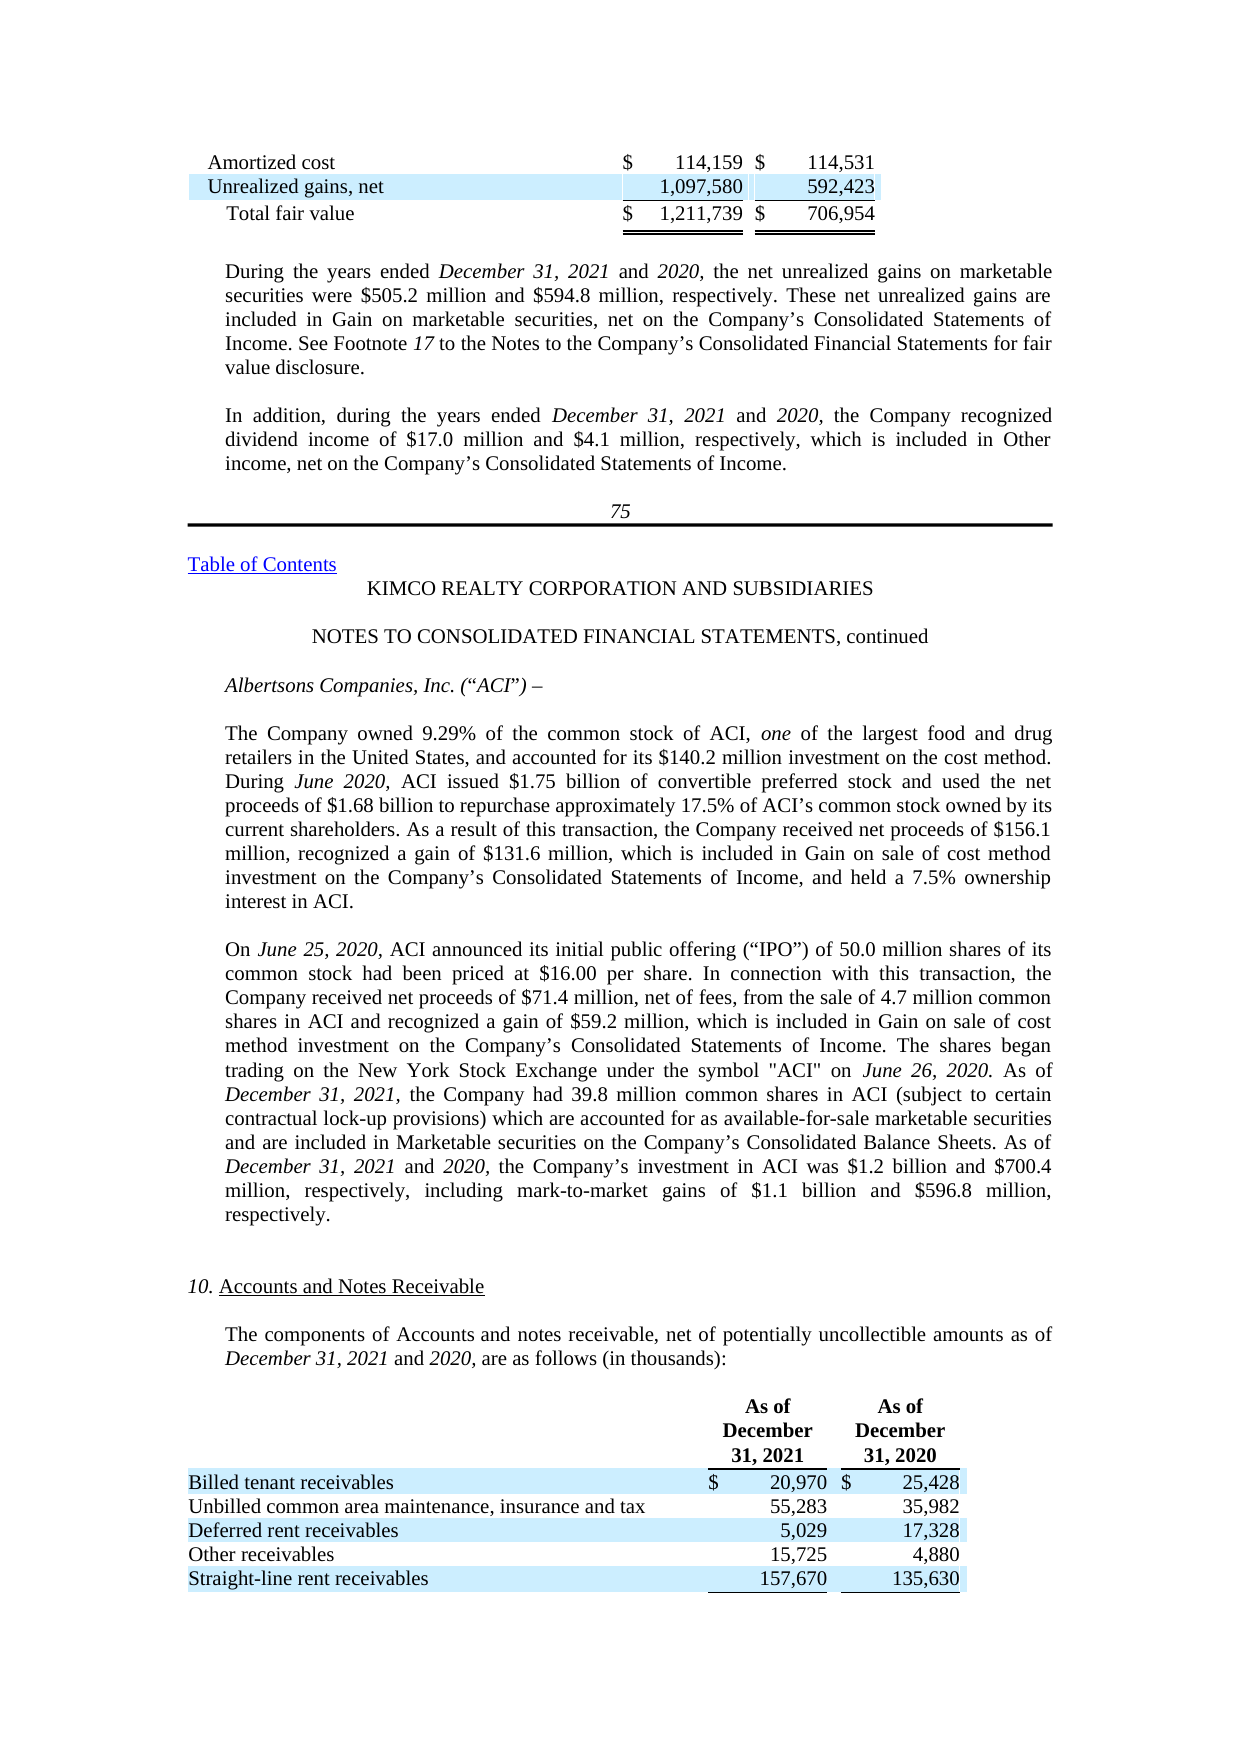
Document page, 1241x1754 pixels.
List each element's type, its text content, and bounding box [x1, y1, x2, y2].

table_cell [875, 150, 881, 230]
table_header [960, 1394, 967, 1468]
text In addition, during the years ended December 31, 2021 and 2020, the Company recognized dividend income of $17.0 million and $4.1 million, respectively, which is included in Other income, net on the Company’s Consolidated Statements of Income. [225, 403, 1053, 475]
text Table of Contents [187, 552, 1053, 576]
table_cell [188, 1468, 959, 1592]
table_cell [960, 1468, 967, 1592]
text On June 25, 2020, ACI announced its initial public offering (“IPO”) of 50.0 million shares of its common stock had been priced at $16.00 per share. In connection with this transaction, the Company received net proceeds of $71.4 million, net of fees, from the sale of 4.7 million common shares in ACI and recognized a gain of $59.2 million, which is included in Gain on sale of cost method investment on the Company’s Consolidated Statements of Income. The shares began trading on the New York Stock Exchange under the symbol "ACI" on June 26, 2020. As of December 31, 2021, the Company had 39.8 million common shares in ACI (subject to certain contractual lock-up provisions) which are accounted for as available-for-sale marketable securities and are included in Marketable securities on the Company’s Consolidated Balance Sheets. As of December 31, 2021 and 2020, the Company’s investment in ACI was $1.2 billion and $700.4 million, respectively, including mark-to-market gains of $1.1 billion and $596.8 million, respectively. [225, 937, 1053, 1226]
text During the years ended December 31, 2021 and 2020, the net unrealized gains on marketable securities were $505.2 million and $594.8 million, respectively. These net unrealized gains are included in Gain on marketable securities, net on the Company’s Consolidated Statements of Income. See Footnote 17 to the Notes to the Company’s Consolidated Financial Statements for fair value disclosure. [225, 259, 1053, 379]
text The components of Accounts and notes receivable, net of potentially uncollectible amounts as of December 31, 2021 and 2020, are as follows (in thousands): [225, 1322, 1053, 1370]
text Albertsons Companies, Inc. (“ACI”) – [225, 672, 1053, 697]
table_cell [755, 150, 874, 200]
text NOTES TO CONSOLIDATED FINANCIAL STATEMENTS, continued [187, 624, 1053, 648]
text 75 [187, 499, 1053, 523]
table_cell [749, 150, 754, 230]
text KIMCO REALTY CORPORATION AND SUBSIDIARIES [187, 576, 1053, 600]
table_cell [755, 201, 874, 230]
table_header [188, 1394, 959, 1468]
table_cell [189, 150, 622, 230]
text The Company owned 9.29% of the common stock of ACI, one of the largest food and drug retailers in the United States, and accounted for its $140.2 million investment on the cost method. During June 2020, ACI issued $1.75 billion of convertible preferred stock and used the net proceeds of $1.68 billion to repurchase approximately 17.5% of ACI’s common stock owned by its current shareholders. As a result of this transaction, the Company received net proceeds of $156.1 million, recognized a gain of $131.6 million, which is included in Gain on sale of cost method investment on the Company’s Consolidated Statements of Income, and held a 7.5% ownership interest in ACI. [225, 721, 1053, 913]
text 10. Accounts and Notes Receivable [187, 1274, 1053, 1298]
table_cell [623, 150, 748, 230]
